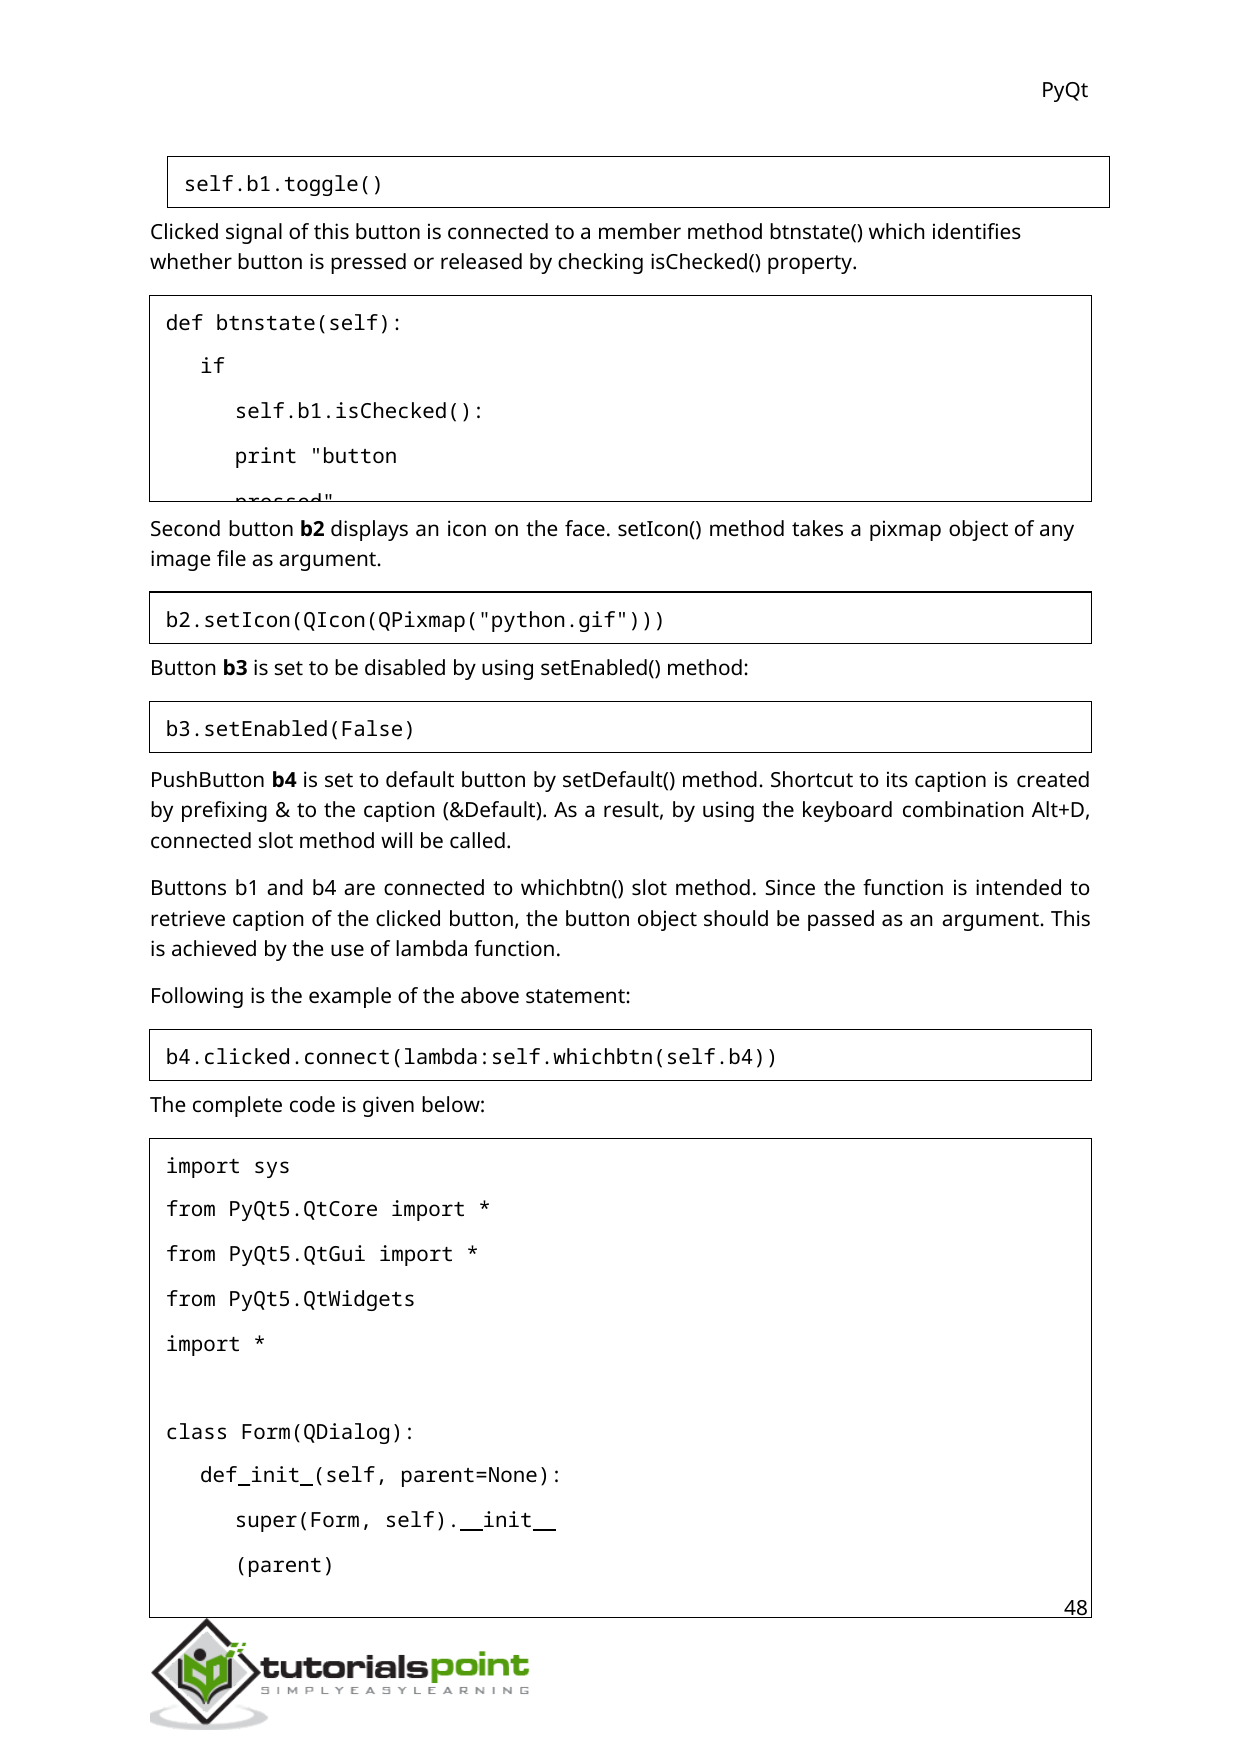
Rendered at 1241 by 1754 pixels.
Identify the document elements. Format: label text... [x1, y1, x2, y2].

text Button b3 is set to be disabled by using setEnabled() method: [150, 597, 1140, 682]
picture [150, 1618, 530, 1730]
text Clicked signal of this button is connected to a member method btnstate() which identifies whether button is pressed or released by checking isChecked() property. [150, 217, 1092, 276]
text The complete code is given below: [150, 1035, 1140, 1119]
text Following is the example of the above statement: [150, 981, 1140, 1009]
text Buttons b1 and b4 are connected to whichbtn() slot method. Since the function is intended to retrieve caption of the clicked button, the button object should be passed as an argument. This is achieved by the use of lambda function. [150, 873, 1091, 962]
text PushButton b4 is set to default button by setDefault() method. Shortcut to its caption is created by prefixing & to the caption (&Default). As a result, by using the keyboard combination Alt+D, connected slot method will be called. [150, 708, 1091, 855]
text Second button b2 displays an icon on the face. setIcon() method takes a pixmap object of any image file as argument. [150, 301, 1092, 572]
